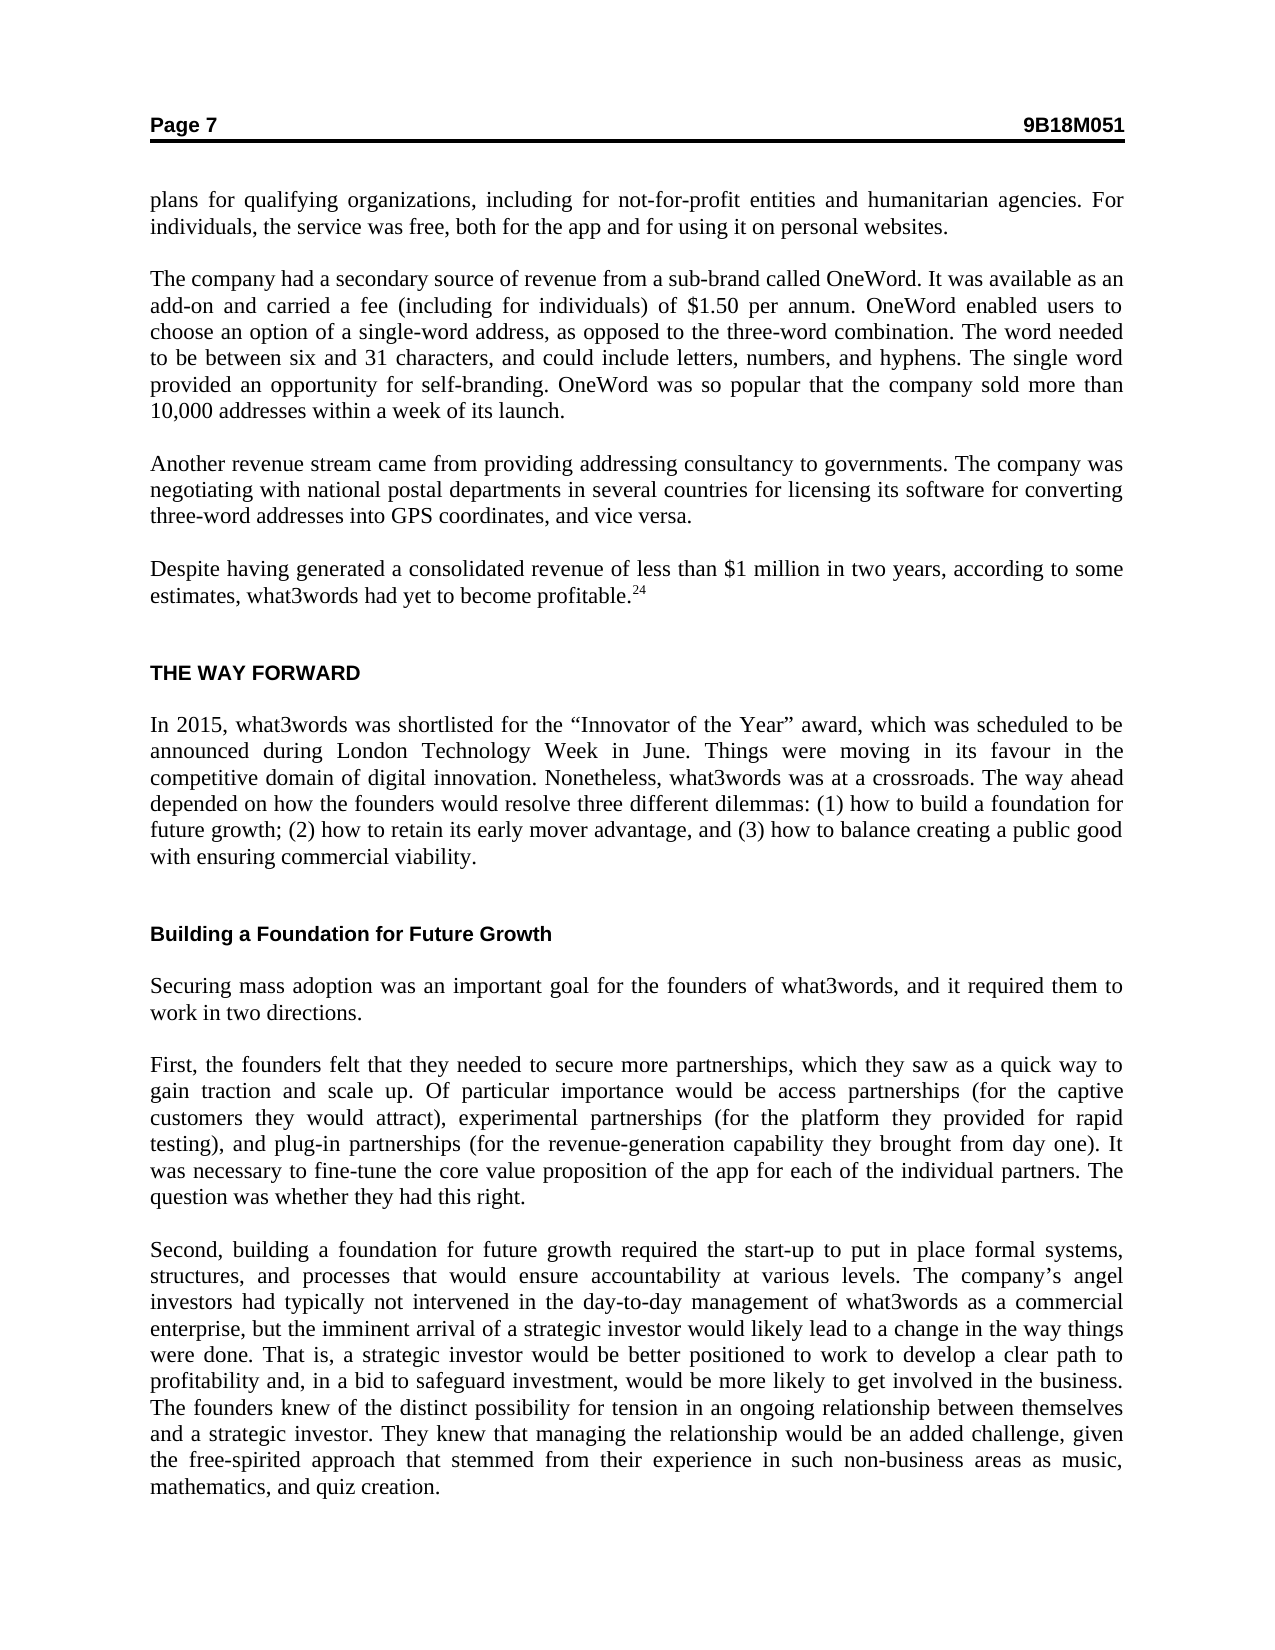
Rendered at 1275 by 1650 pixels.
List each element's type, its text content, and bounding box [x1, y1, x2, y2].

text First, the founders felt that they needed to secure more partnerships, which they saw as a quick way to gain traction and scale up. Of particular importance would be access partnerships (for the captive customers they would attract), experimental partnerships (for the platform they provided for rapid testing), and plug-in partnerships (for the revenue-generation capability they brought from day one). It was necessary to fine-tune the core value proposition of the app for each of the individual partners. The question was whether they had this right. [150, 1051, 1125, 1209]
text Second, building a foundation for future growth required the start-up to put in place formal systems, structures, and processes that would ensure accountability at various levels. The company’s angel investors had typically not intervened in the day-to-day management of what3words as a commercial enterprise, but the imminent arrival of a strategic investor would likely lead to a change in the way things were done. That is, a strategic investor would be better positioned to work to develop a clear path to profitability and, in a bid to safeguard investment, would be more likely to get involved in the business. The founders knew of the distinct possibility for tension in an ongoing relationship between themselves and a strategic investor. They knew that managing the relationship would be an added challenge, given the free-spirited approach that stemmed from their experience in such non-business areas as music, mathematics, and quiz creation. [150, 1236, 1125, 1499]
text Building a Foundation for Future Growth [150, 922, 1125, 946]
text The company had a secondary source of revenue from a sub-brand called OneWord. It was available as an add-on and carried a fee (including for individuals) of $1.50 per annum. OneWord enabled users to choose an option of a single-word address, as opposed to the three-word combination. The word needed to be between six and 31 characters, and could include letters, numbers, and hyphens. The single word provided an opportunity for self-branding. OneWord was so popular that the company sold more than 10,000 addresses within a week of its launch. [150, 265, 1125, 423]
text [150, 186, 1125, 239]
text THE WAY FORWARD [150, 661, 1125, 685]
text In 2015, what3words was shortlisted for the “Innovator of the Year” award, which was scheduled to be announced during London Technology Week in June. Things were moving in its favour in the competitive domain of digital innovation. Nonetheless, what3words was at a crossroads. The way ahead depended on how the founders would resolve three different dilemmas: (1) how to build a foundation for future growth; (2) how to retain its early mover advantage, and (3) how to balance creating a public good with ensuring commercial viability. [150, 711, 1125, 869]
text Another revenue stream came from providing addressing consultancy to governments. The company was negotiating with national postal departments in several countries for licensing its software for converting three-word addresses into GPS coordinates, and vice versa. [150, 450, 1125, 529]
text Despite having generated a consolidated revenue of less than $1 million in two years, according to some estimates, what3words had yet to become profitable. [150, 555, 1125, 608]
text Securing mass adoption was an important goal for the founders of what3words, and it required them to work in two directions. [150, 972, 1125, 1025]
